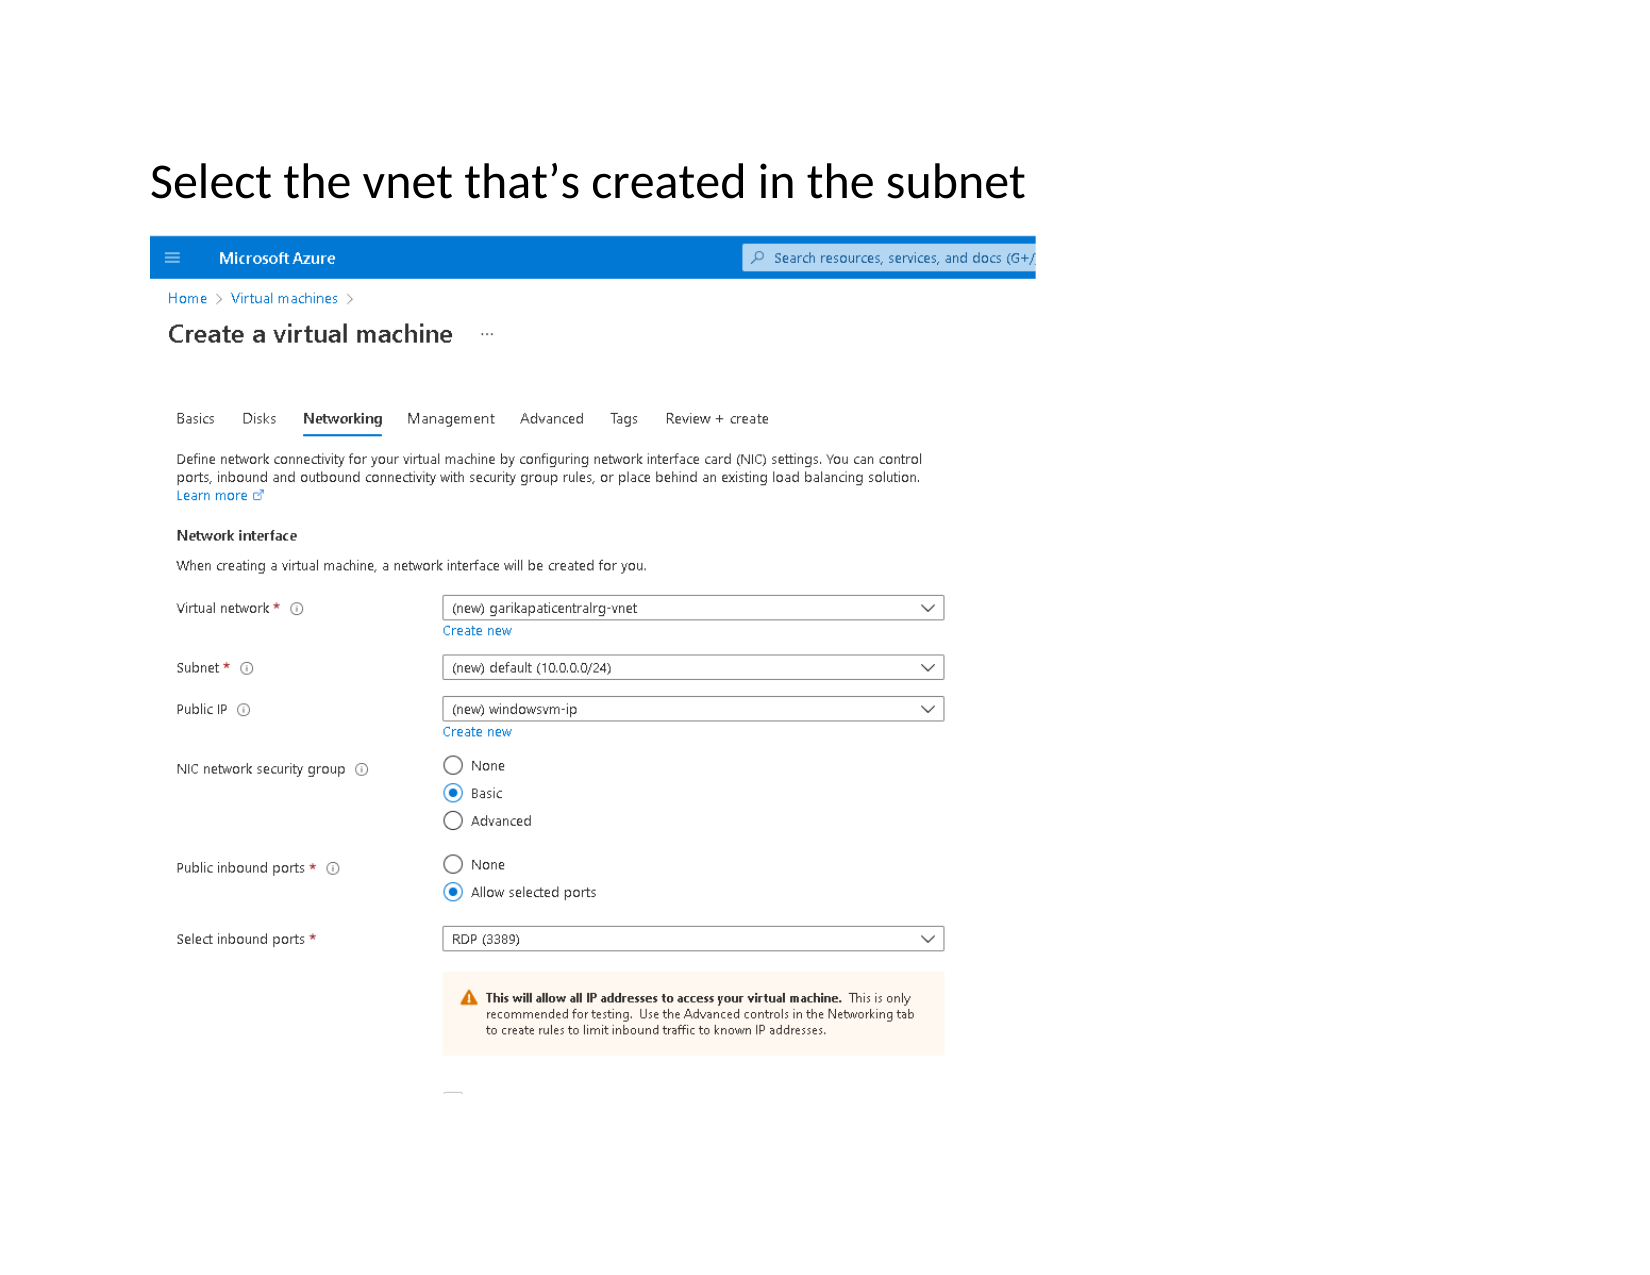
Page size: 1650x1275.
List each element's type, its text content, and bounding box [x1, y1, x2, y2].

picture [150, 232, 1036, 1094]
text Select the vnet that’s created in the subnet [150, 150, 1500, 211]
